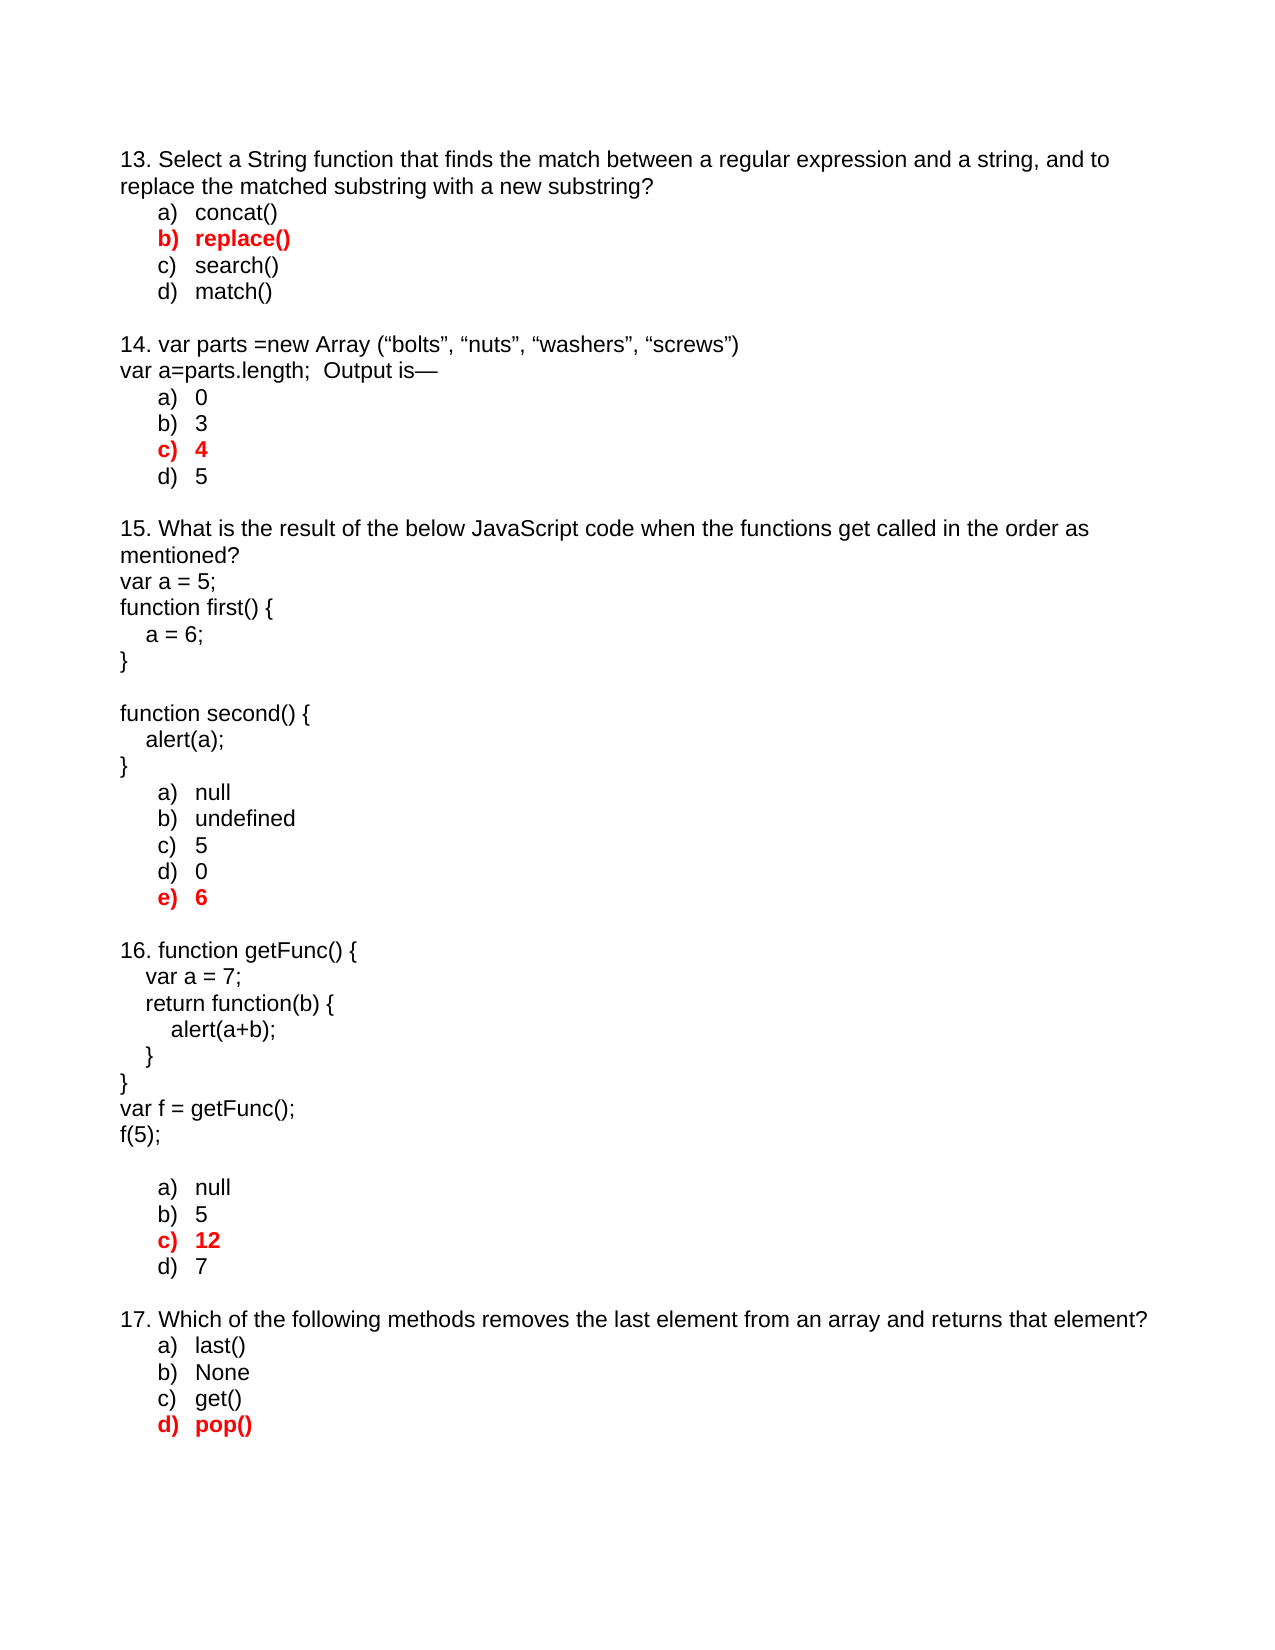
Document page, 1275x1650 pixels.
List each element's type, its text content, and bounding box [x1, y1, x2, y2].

text 15. What is the result of the below JavaScript code when the functions get called in the order as mentioned? [120, 515, 1185, 568]
list 0 [157, 383, 1185, 410]
list 5 [157, 832, 1185, 858]
text var a = 5; [120, 568, 1185, 594]
text var a=parts.length; Output is— [120, 357, 1185, 383]
list concat() [157, 199, 1185, 225]
text 16. function getFunc() { [120, 937, 1185, 963]
list 0 [157, 858, 1185, 884]
text var f = getFunc(); [120, 1095, 1185, 1121]
text alert(a+b); [120, 1016, 1185, 1042]
text 17. Which of the following methods removes the last element from an array and returns that element? [120, 1306, 1185, 1332]
list get() [157, 1385, 1185, 1411]
list replace() [157, 225, 1185, 252]
text } [120, 647, 1185, 673]
list match() [157, 278, 1185, 304]
list 7 [157, 1253, 1185, 1279]
text alert(a); [120, 726, 1185, 752]
text } [120, 1042, 1185, 1069]
text function first() { [120, 594, 1185, 621]
list 6 [157, 884, 1185, 911]
list 5 [157, 463, 1185, 489]
text } [120, 752, 1185, 779]
list search() [157, 252, 1185, 278]
list 12 [157, 1227, 1185, 1253]
list 3 [157, 410, 1185, 436]
list last() [157, 1332, 1185, 1359]
list pop() [157, 1411, 1185, 1438]
list 4 [157, 436, 1185, 463]
list undefined [157, 805, 1185, 832]
list null [157, 1174, 1185, 1201]
text a = 6; [120, 621, 1185, 647]
text 13. Select a String function that finds the match between a regular expression and a string, and to replace the matched substring with a new substring? [120, 146, 1185, 199]
text return function(b) { [120, 990, 1185, 1016]
list None [157, 1359, 1185, 1385]
text } [120, 1069, 1185, 1095]
text function second() { [120, 700, 1185, 726]
list null [157, 779, 1185, 805]
text var a = 7; [120, 963, 1185, 990]
text f(5); [120, 1121, 1185, 1148]
text 14. var parts =new Array (“bolts”, “nuts”, “washers”, “screws”) [120, 331, 1185, 357]
list 5 [157, 1201, 1185, 1227]
